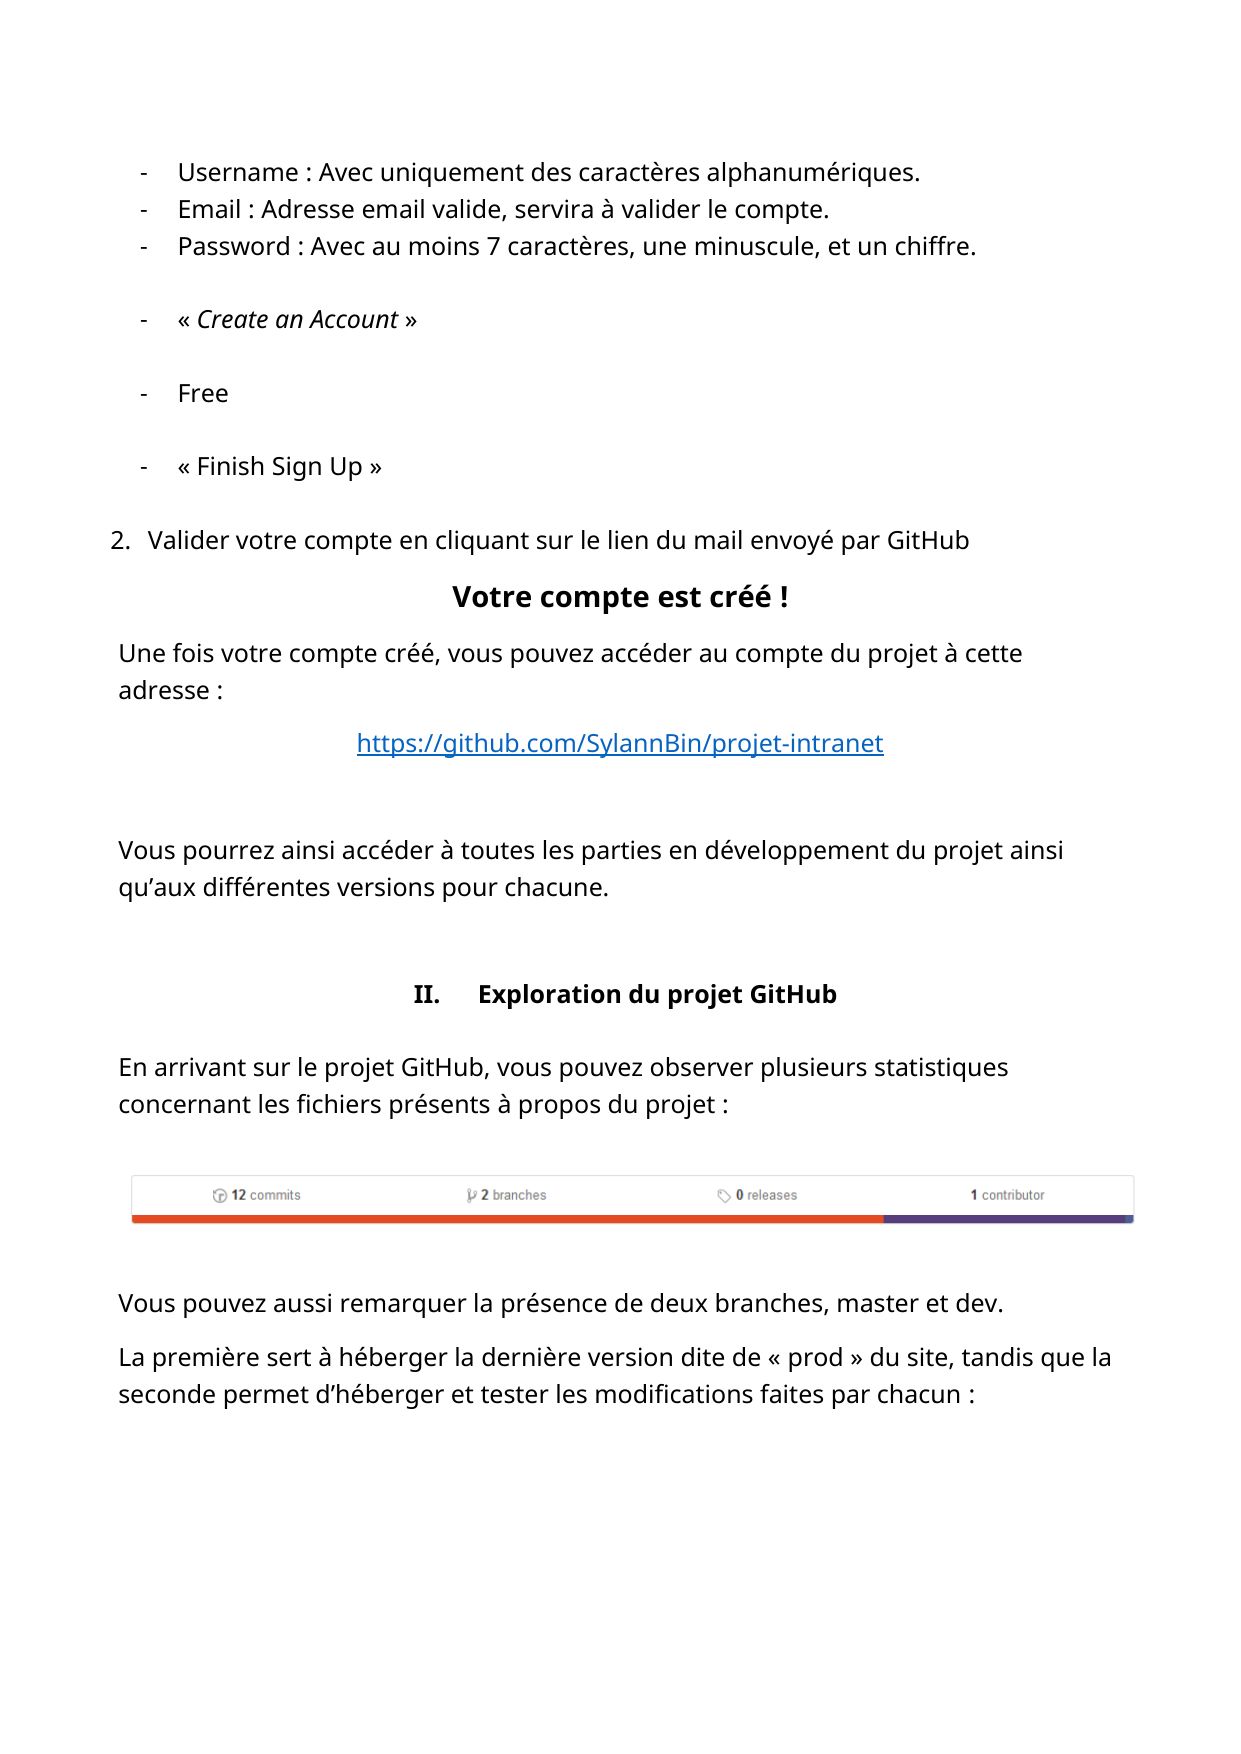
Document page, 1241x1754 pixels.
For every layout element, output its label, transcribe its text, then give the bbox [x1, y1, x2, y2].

text Votre compte est créé ! [118, 576, 1122, 616]
text Vous pourrez ainsi accéder à toutes les parties en développement du projet ainsi qu’aux différentes versions pour chacune. [118, 833, 1122, 903]
list Exploration du projet GitHub [156, 976, 1122, 1010]
list Valider votre compte en cliquant sur le lien du mail envoyé par GitHub [110, 523, 1122, 557]
list Email : Adresse email valide, servira à valider le compte. [140, 192, 1122, 226]
list « Finish Sign Up » [140, 449, 1122, 483]
list Password : Avec au moins 7 caractères, une minuscule, et un chiffre. [140, 228, 1122, 262]
list Username : Avec uniquement des caractères alphanumériques. [140, 155, 1122, 189]
text https://github.com/SylannBin/projet-intranet [118, 726, 1122, 760]
text Une fois votre compte créé, vous pouvez accéder au compte du projet à cette adresse : [118, 636, 1122, 706]
text La première sert à héberger la dernière version dite de « prod » du site, tandis que la seconde permet d’héberger et tester les modifications faites par chacun : [118, 1339, 1122, 1410]
list « Create an Account » [140, 302, 1122, 336]
picture [118, 1160, 1145, 1237]
text Vous pouvez aussi remarquer la présence de deux branches, master et dev. [118, 1286, 1122, 1320]
list En arrivant sur le projet GitHub, vous pouvez observer plusieurs statistiques concernant les fichiers présents à propos du projet : [118, 1050, 1122, 1121]
list Free [140, 376, 1122, 409]
